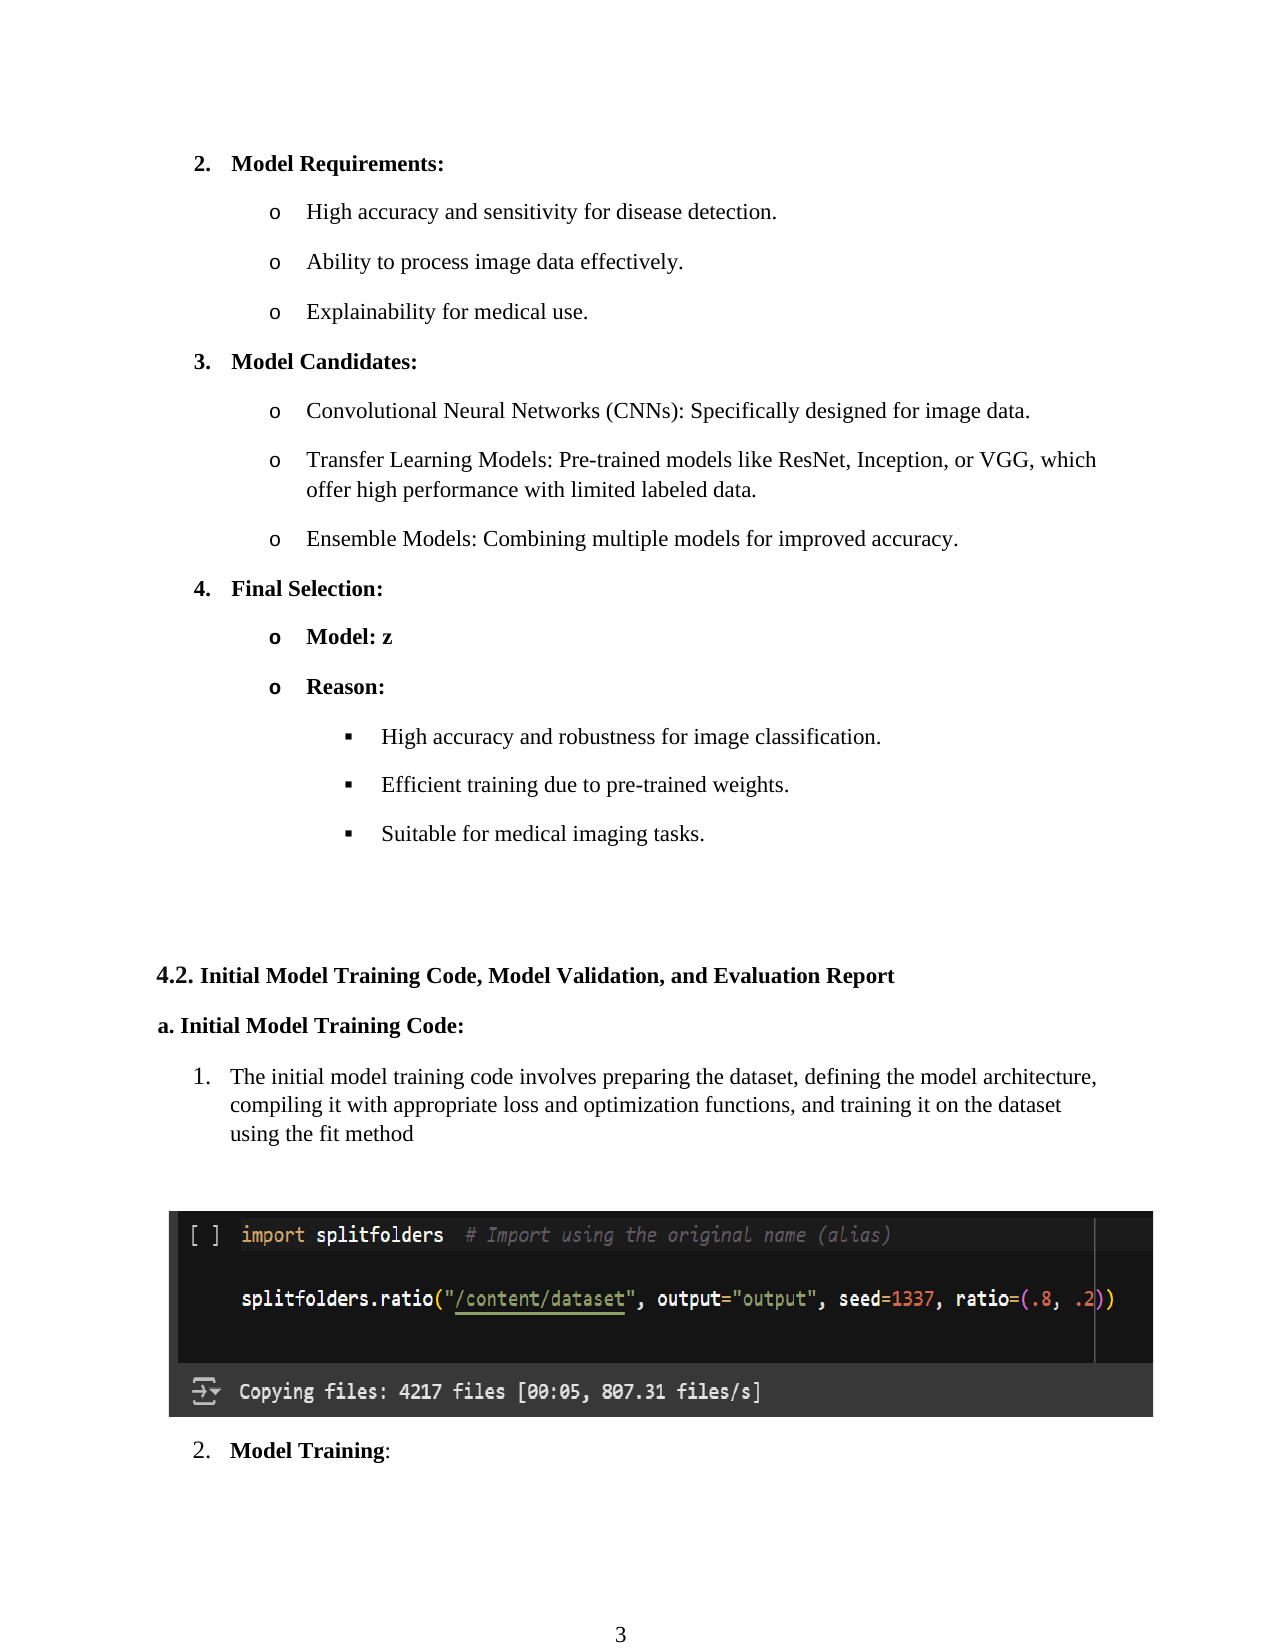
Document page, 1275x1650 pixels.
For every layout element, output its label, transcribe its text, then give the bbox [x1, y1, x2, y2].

list Transfer Learning Models: Pre-trained models like ResNet, Inception, or VGG, which offer high performance with limited labeled data. [269, 447, 1102, 503]
list Model Requirements: [194, 150, 1102, 176]
list Explainability for medical use. [269, 298, 1102, 326]
list Model Training: [192, 1436, 1102, 1464]
list High accuracy and sensitivity for disease detection. [269, 198, 1102, 226]
list Ensemble Models: Combining multiple models for improved accuracy. [269, 525, 1102, 552]
list Convolutional Neural Networks (CNNs): Specifically designed for image data. [269, 397, 1102, 424]
list High accuracy and robustness for image classification. [344, 723, 1102, 749]
list Model Candidates: [194, 348, 1102, 374]
list Reason: [269, 673, 1102, 701]
list Suitable for medical imaging tasks. [344, 820, 1102, 846]
list The initial model training code involves preparing the dataset, defining the model architecture, compiling it with appropriate loss and optimization functions, and training it on the dataset using the fit method [192, 1061, 1102, 1146]
list Efficient training due to pre-trained weights. [344, 772, 1102, 798]
picture [168, 1211, 1154, 1417]
text a. Initial Model Training Code: [157, 1012, 1102, 1038]
list Final Selection: [194, 575, 1102, 601]
list Ability to process image data effectively. [269, 248, 1102, 276]
list Model: z [269, 623, 1102, 651]
list Initial Model Training Code, Model Validation, and Evaluation Report [156, 961, 1102, 989]
